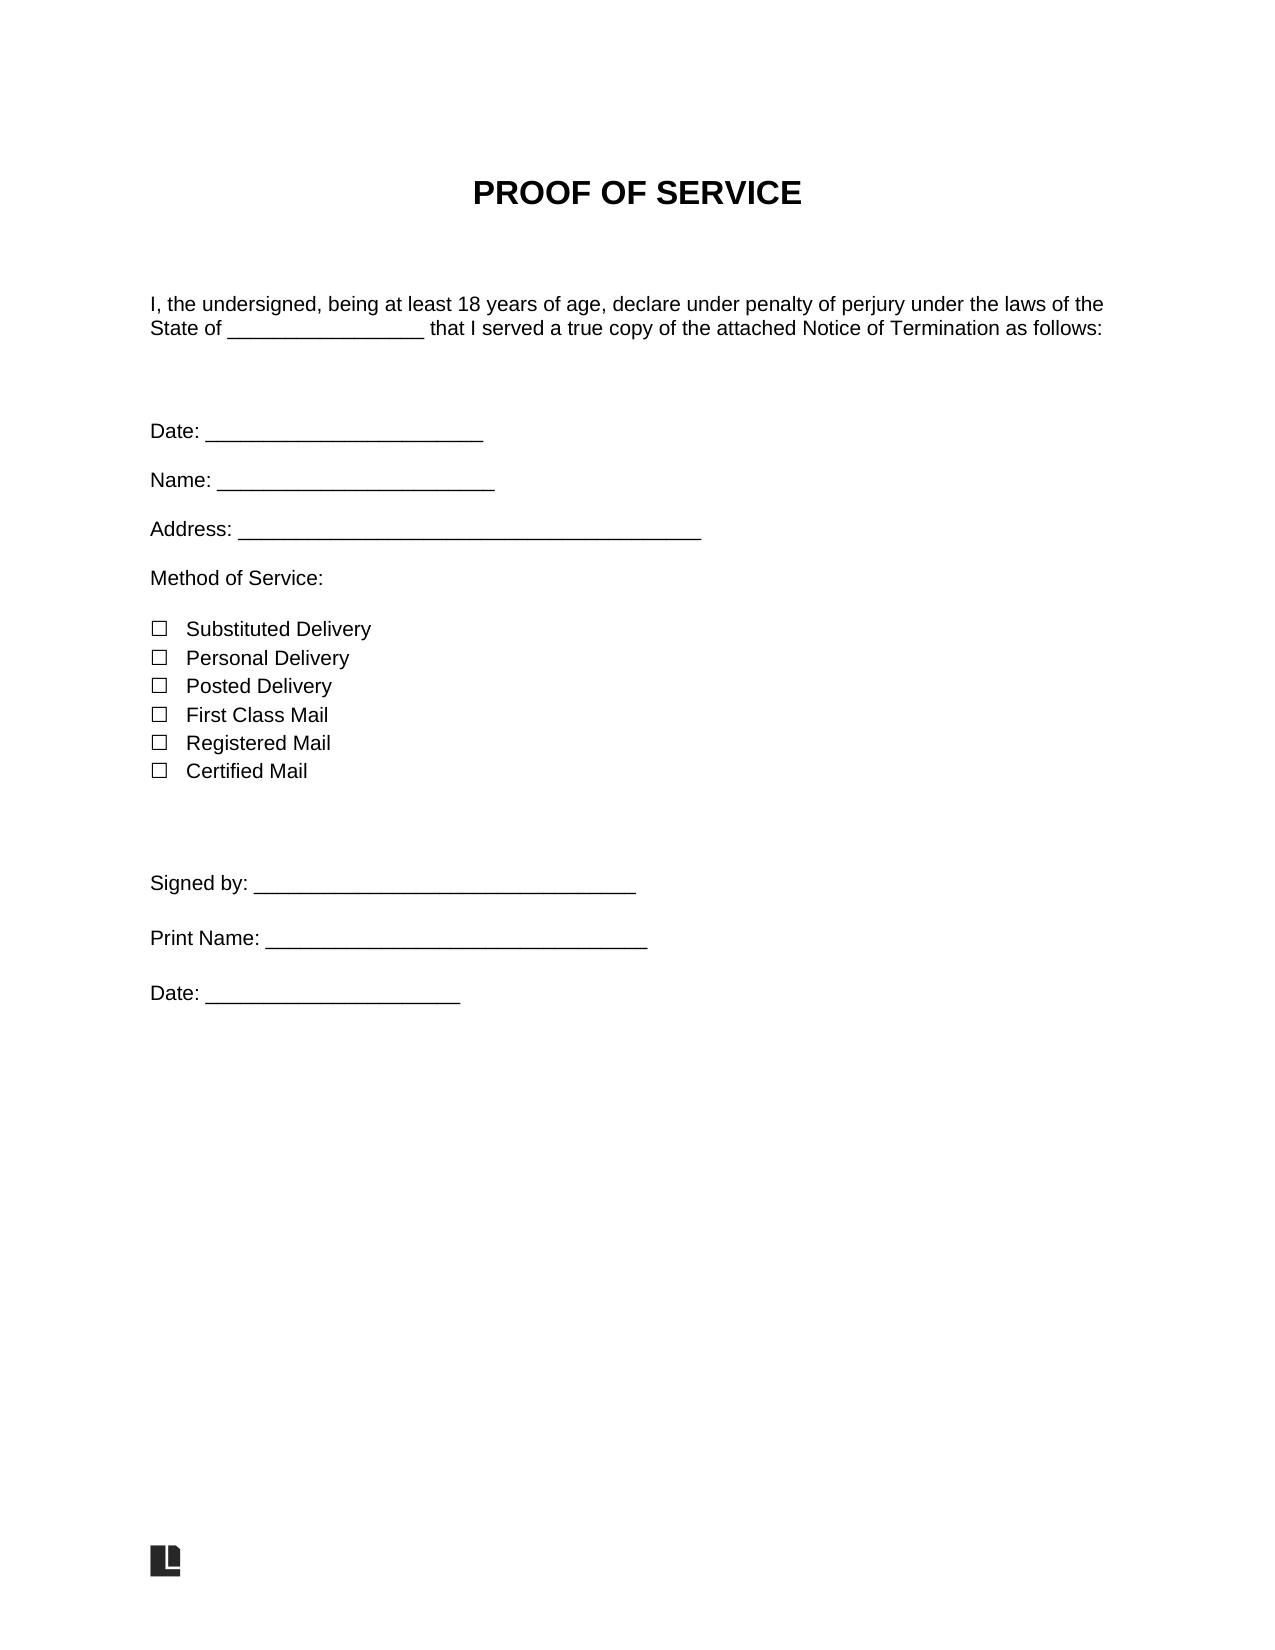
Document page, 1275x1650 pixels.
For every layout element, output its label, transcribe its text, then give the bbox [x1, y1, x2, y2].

text Personal Delivery [150, 643, 1125, 671]
text Name: ________________________ [150, 467, 1125, 491]
text I, the undersigned, being at least 18 years of age, declare under penalty of perjury under the laws of the State of _________________ that I served a true copy of the attached Notice of Termination as follows: [150, 292, 1125, 340]
text Substituted Delivery [150, 614, 1125, 643]
text First Class Mail [150, 700, 1125, 728]
text Signed by: _________________________________ [150, 865, 1125, 895]
text Certified Mail [150, 757, 1125, 785]
text Registered Mail [150, 728, 1125, 757]
text Date: ______________________ [150, 975, 1125, 1005]
text PROOF OF SERVICE [150, 173, 1125, 212]
text Date: ________________________ [150, 418, 1125, 442]
text Method of Service: [150, 565, 1125, 589]
text Print Name: _________________________________ [150, 920, 1125, 950]
text Posted Delivery [150, 671, 1125, 700]
text Address: ________________________________________ [150, 516, 1125, 540]
picture [150, 1545, 181, 1577]
